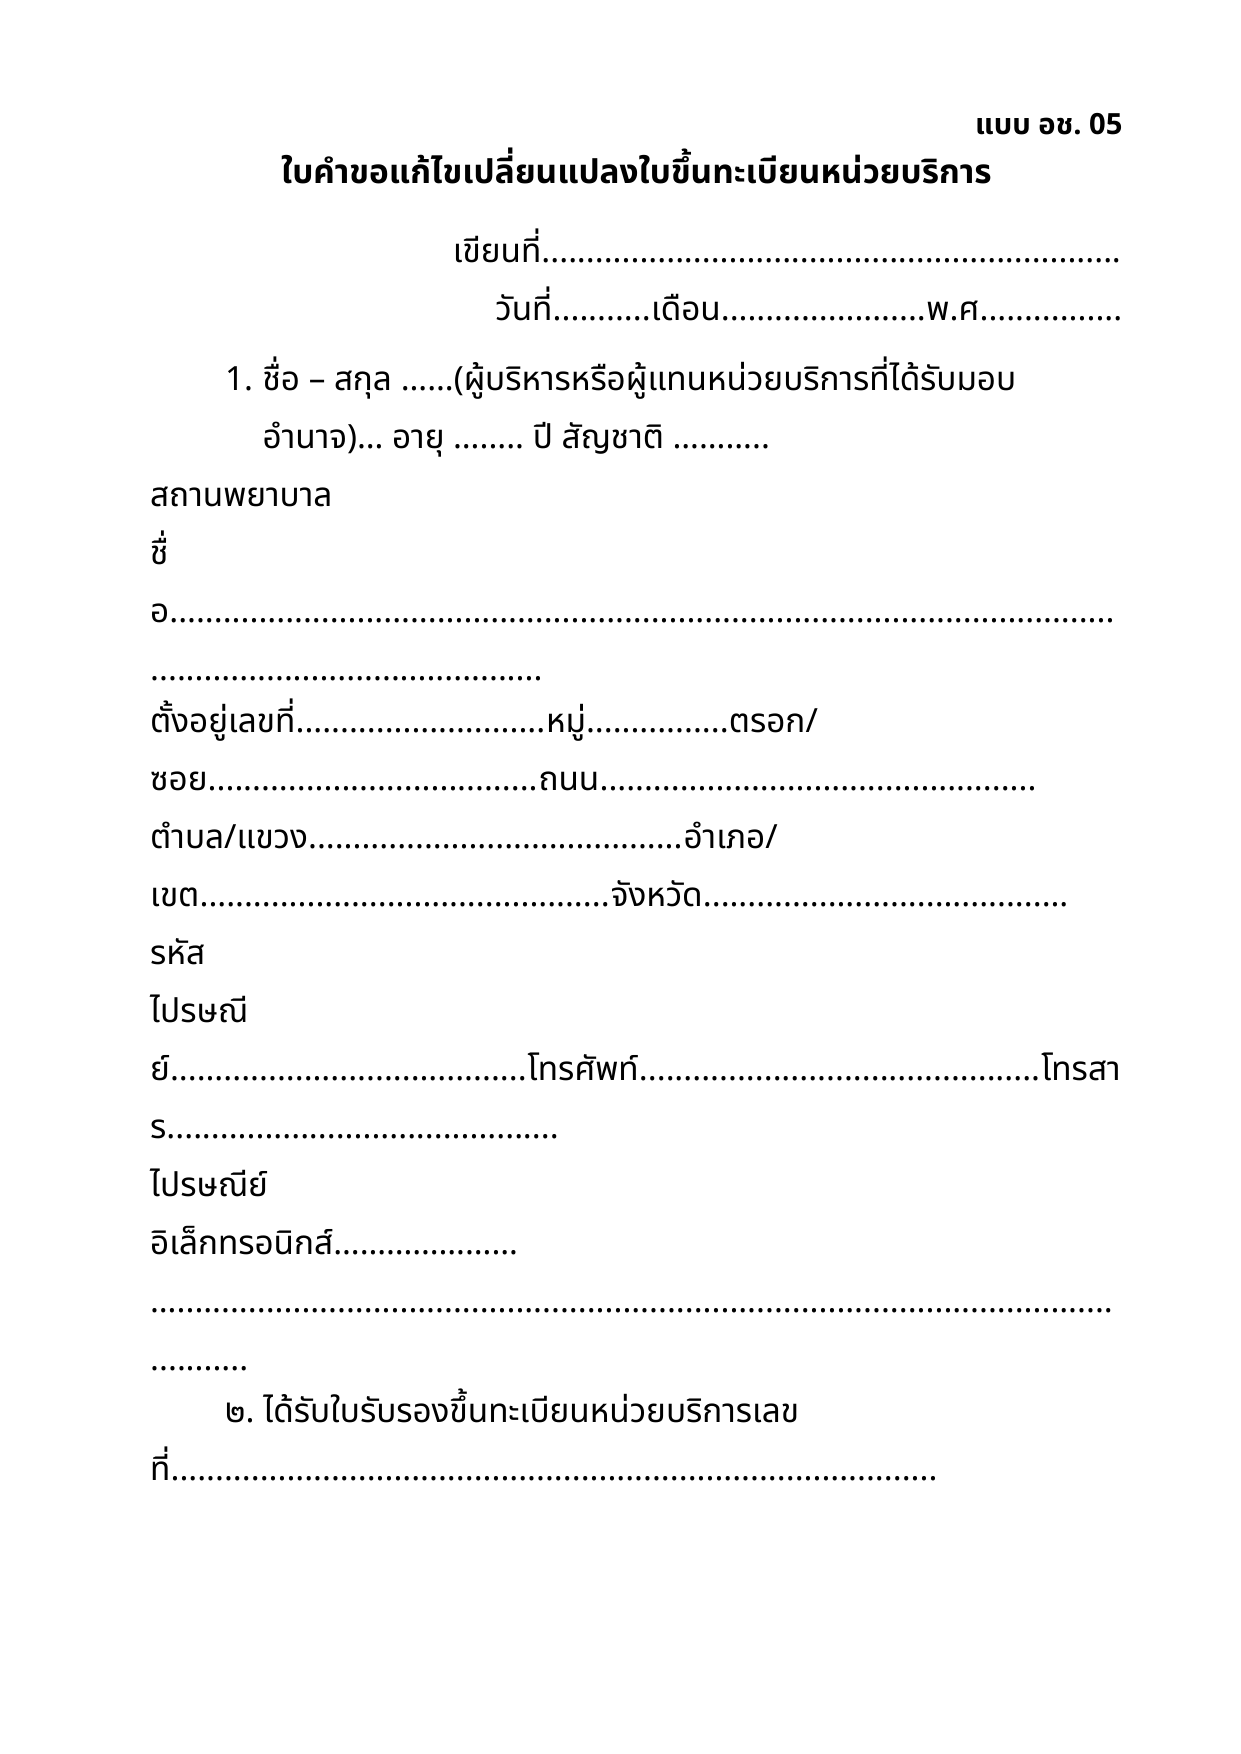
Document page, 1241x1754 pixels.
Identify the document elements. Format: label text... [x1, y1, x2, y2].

text สถานพยาบาลชื่อ...................................................................................................................................................... [150, 471, 1122, 690]
list ชื่อ – สกุล ……(ผู้บริหารหรือผู้แทนหน่วยบริการที่ได้รับมอบอำนาจ)… อายุ …..... ปี สัญชาติ ……….. [225, 355, 1122, 464]
text แบบ อช. 05 [150, 103, 1122, 148]
text ใบคำขอแก้ไขเปลี่ยนแปลงใบขึ้นทะเบียนหน่วยบริการ [150, 148, 1122, 198]
text ไปรษณีย์อิเล็กทรอนิกส์…………………….................................................................................................................... [150, 1161, 1122, 1380]
text รหัสไปรษณีย์........................................โทรศัพท์.............................................โทรสาร............................................ [150, 929, 1122, 1154]
text เขียนที่................................................................. [150, 226, 1122, 277]
text วันที่...........เดือน.......................พ.ศ................ [150, 284, 1122, 335]
text ตำบล/แขวง..........................................อำเภอ/เขต..............................................จังหวัด......................................... [150, 813, 1122, 922]
text ๒. ได้รับใบรับรองขึ้นทะเบียนหน่วยบริการเลขที่...................................................................................... [150, 1387, 1122, 1496]
text ตั้งอยู่เลขที่............................หมู่................ตรอก/ซอย.....................................ถนน................................................. [150, 697, 1122, 806]
